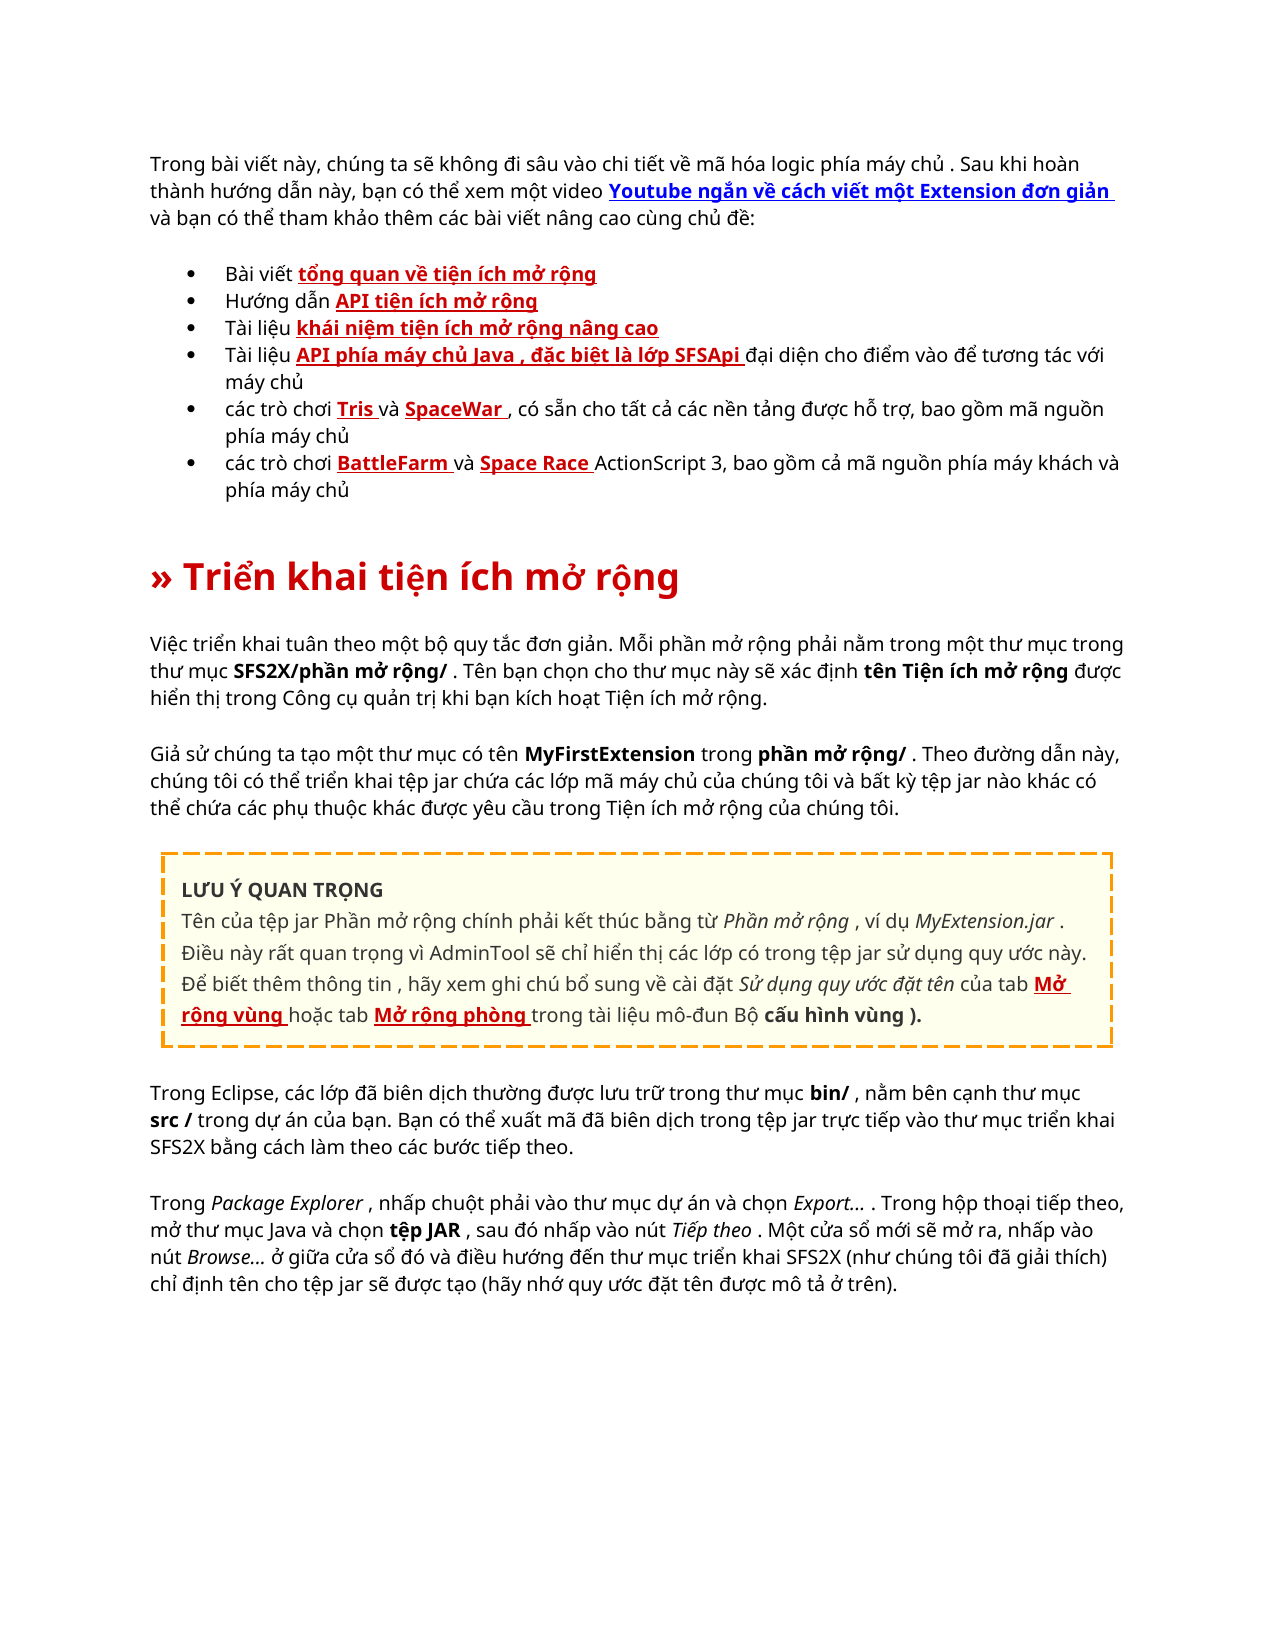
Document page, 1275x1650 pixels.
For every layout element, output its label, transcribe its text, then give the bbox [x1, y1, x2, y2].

text Trong bài viết này, chúng ta sẽ không đi sâu vào chi tiết về mã hóa logic phía máy chủ . Sau khi hoàn thành hướng dẫn này, bạn có thể xem một video Youtube ngắn về cách viết một Extension đơn giản và bạn có thể tham khảo thêm các bài viết nâng cao cùng chủ đề: [150, 150, 1125, 231]
list các trò chơi BattleFarm và Space Race ActionScript 3, bao gồm cả mã nguồn phía máy khách và phía máy chủ [187, 449, 1125, 503]
list các trò chơi Tris và SpaceWar , có sẵn cho tất cả các nền tảng được hỗ trợ, bao gồm mã nguồn phía máy chủ [187, 395, 1125, 449]
list Bài viết tổng quan về tiện ích mở rộng [187, 260, 1125, 287]
text LƯU Ý QUAN TRỌNG Tên của tệp jar Phần mở rộng chính phải kết thúc bằng từ Phần mở rộng , ví dụ MyExtension.jar . Điều này rất quan trọng vì AdminTool sẽ chỉ hiển thị các lớp có trong tệp jar sử dụng quy ước này. Để biết thêm thông tin , hãy xem ghi chú bổ sung về cài đặt Sử dụng quy ước đặt tên của tab Mở rộng vùng hoặc tab Mở rộng phòng trong tài liệu mô-đun Bộ cấu hình vùng ). [161, 852, 1113, 1048]
list Tài liệu SFSApi đại diện cho điểm vào để tương tác với máy chủ [187, 341, 1125, 395]
text Việc triển khai tuân theo một bộ quy tắc đơn giản. Mỗi phần mở rộng phải nằm trong một thư mục trong thư mục SFS2X/phần mở rộng/ . Tên bạn chọn cho thư mục này sẽ xác định tên Tiện ích mở rộng được hiển thị trong Công cụ quản trị khi bạn kích hoạt Tiện ích mở rộng. [150, 630, 1125, 711]
text Trong Eclipse, các lớp đã biên dịch thường được lưu trữ trong thư mục bin/ , nằm bên cạnh thư mục src / trong dự án của bạn. Bạn có thể xuất mã đã biên dịch trong tệp jar trực tiếp vào thư mục triển khai SFS2X bằng cách làm theo các bước tiếp theo. [150, 1079, 1125, 1160]
text » Triển khai tiện ích mở rộng [150, 550, 1125, 601]
list Tài liệu khái niệm tiện ích mở rộng nâng cao [187, 314, 1125, 341]
text Giả sử chúng ta tạo một thư mục có tên MyFirstExtension trong phần mở rộng/ . Theo đường dẫn này, chúng tôi có thể triển khai tệp jar chứa các lớp mã máy chủ của chúng tôi và bất kỳ tệp jar nào khác có thể chứa các phụ thuộc khác được yêu cầu trong Tiện ích mở rộng của chúng tôi. [150, 740, 1125, 821]
text Trong Package Explorer , nhấp chuột phải vào thư mục dự án và chọn Export... . Trong hộp thoại tiếp theo, mở thư mục Java và chọn tệp JAR , sau đó nhấp vào nút Tiếp theo . Một cửa sổ mới sẽ mở ra, nhấp vào nút Browse... ở giữa cửa sổ đó và điều hướng đến thư mục triển khai SFS2X (như chúng tôi đã giải thích) chỉ định tên cho tệp jar sẽ được tạo (hãy nhớ quy ước đặt tên được mô tả ở trên). [150, 1189, 1125, 1297]
list Hướng dẫn API tiện ích mở rộng [187, 287, 1125, 314]
